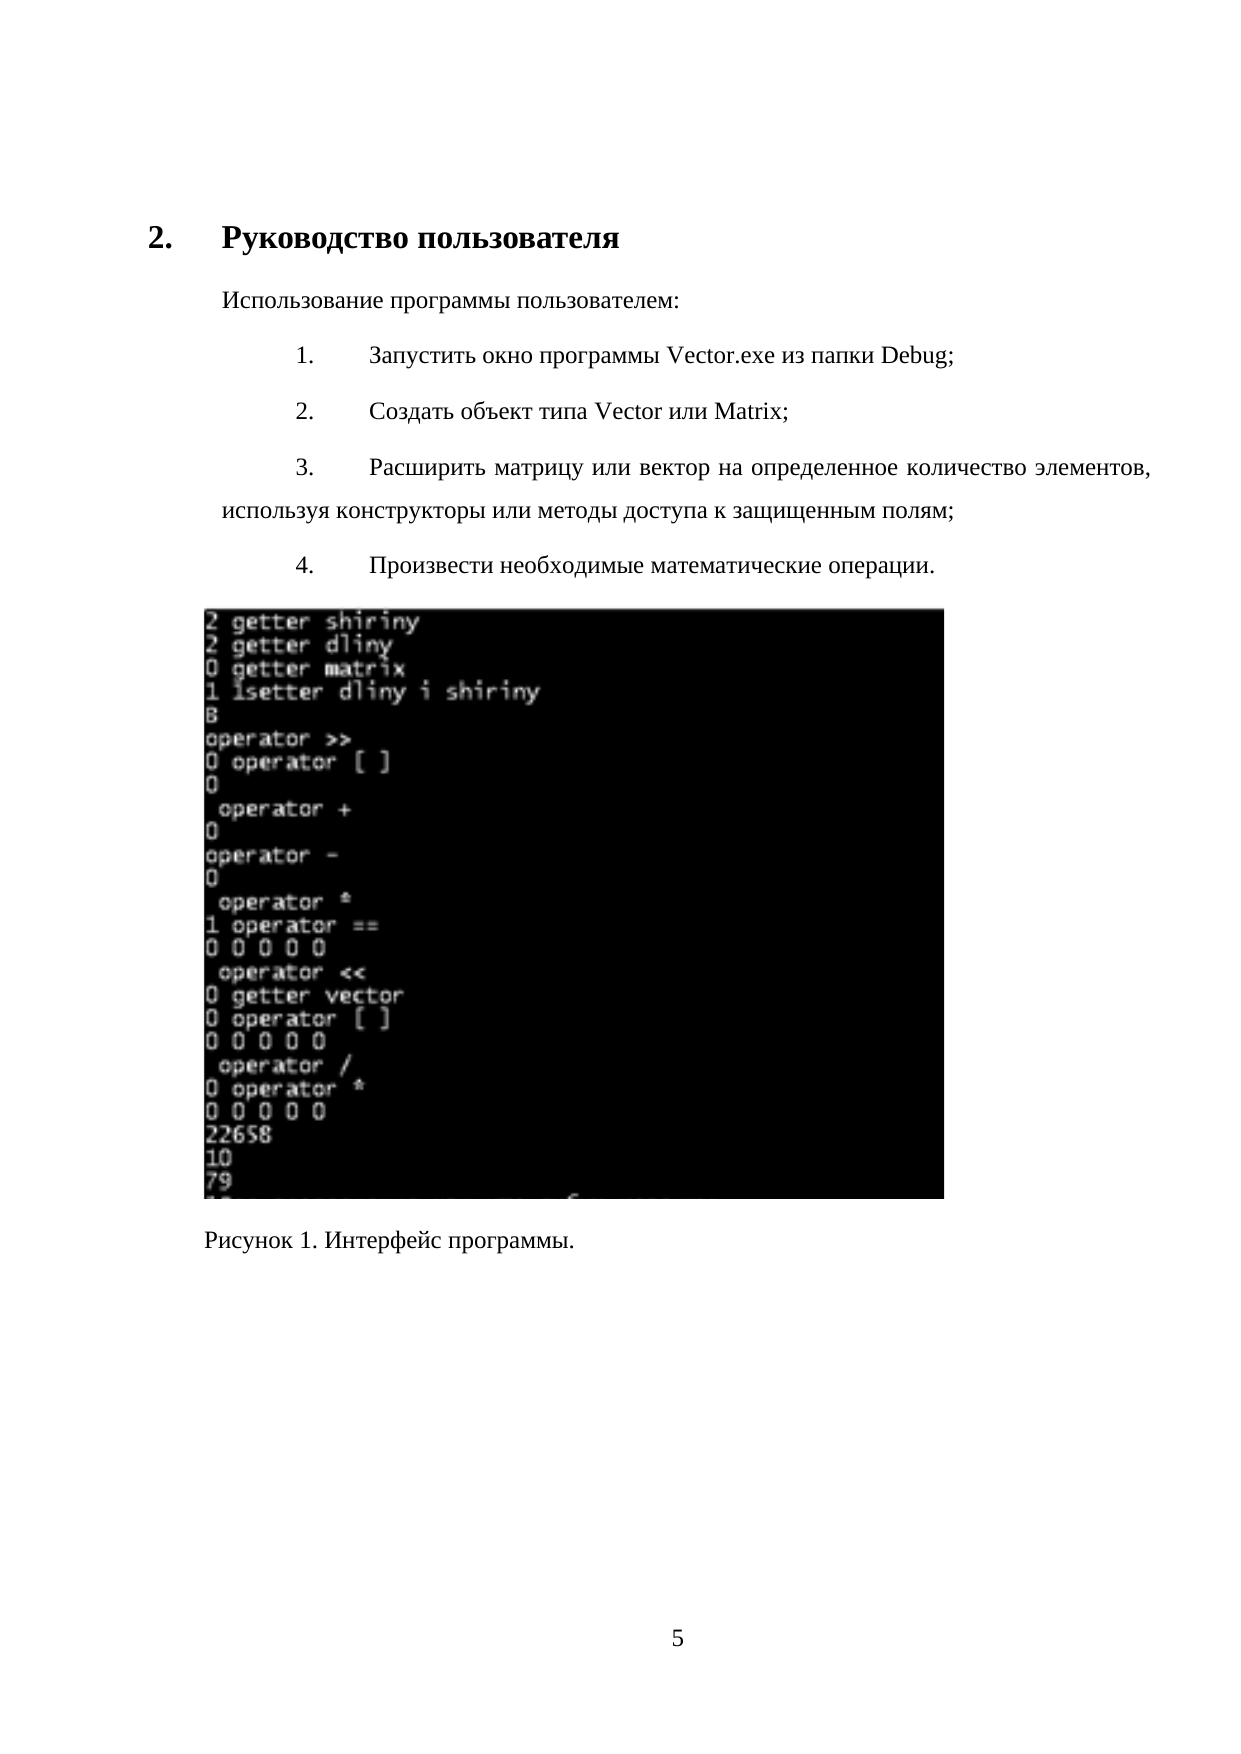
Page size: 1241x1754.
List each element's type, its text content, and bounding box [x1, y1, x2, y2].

text Рисунок 1. Интерфейс программы. [148, 1226, 1152, 1254]
list Запустить окно программы Vector.exe из папки Debug; [222, 340, 1152, 369]
list Создать объект типа Vector или Matrix; [222, 396, 1152, 425]
list Произвести необходимые математические операции. [222, 550, 1152, 579]
list Расширить матрицу или вектор на определенное количество элементов, используя конструкторы или методы доступа к защищенным полям; [222, 452, 1152, 523]
subtitle 2. Руководство пользователя [148, 217, 1152, 256]
text Использование программы пользователем: [148, 285, 1152, 313]
picture [203, 606, 945, 1199]
